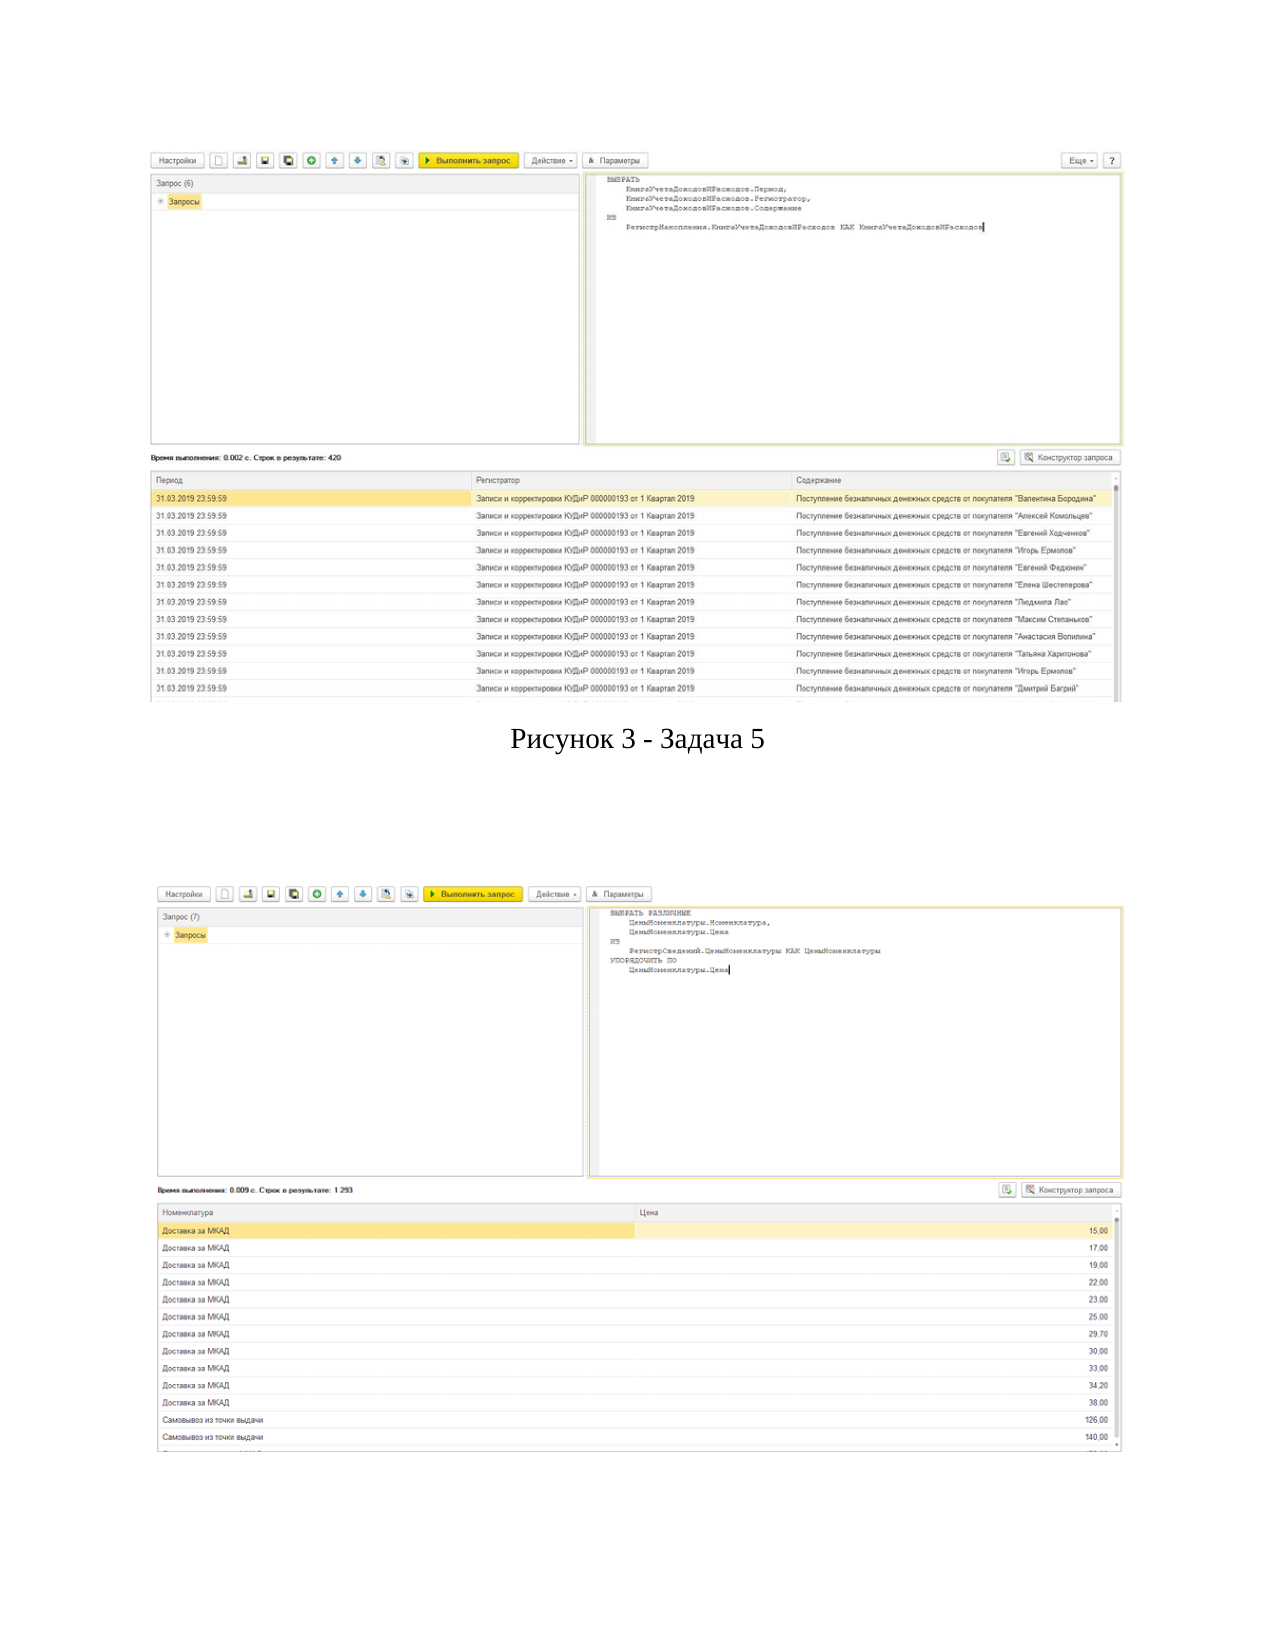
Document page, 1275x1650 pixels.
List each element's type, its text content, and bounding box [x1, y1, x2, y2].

text Рисунок 3 - Задача 5 [150, 721, 1125, 755]
picture [150, 879, 1125, 1452]
picture [150, 150, 1125, 702]
